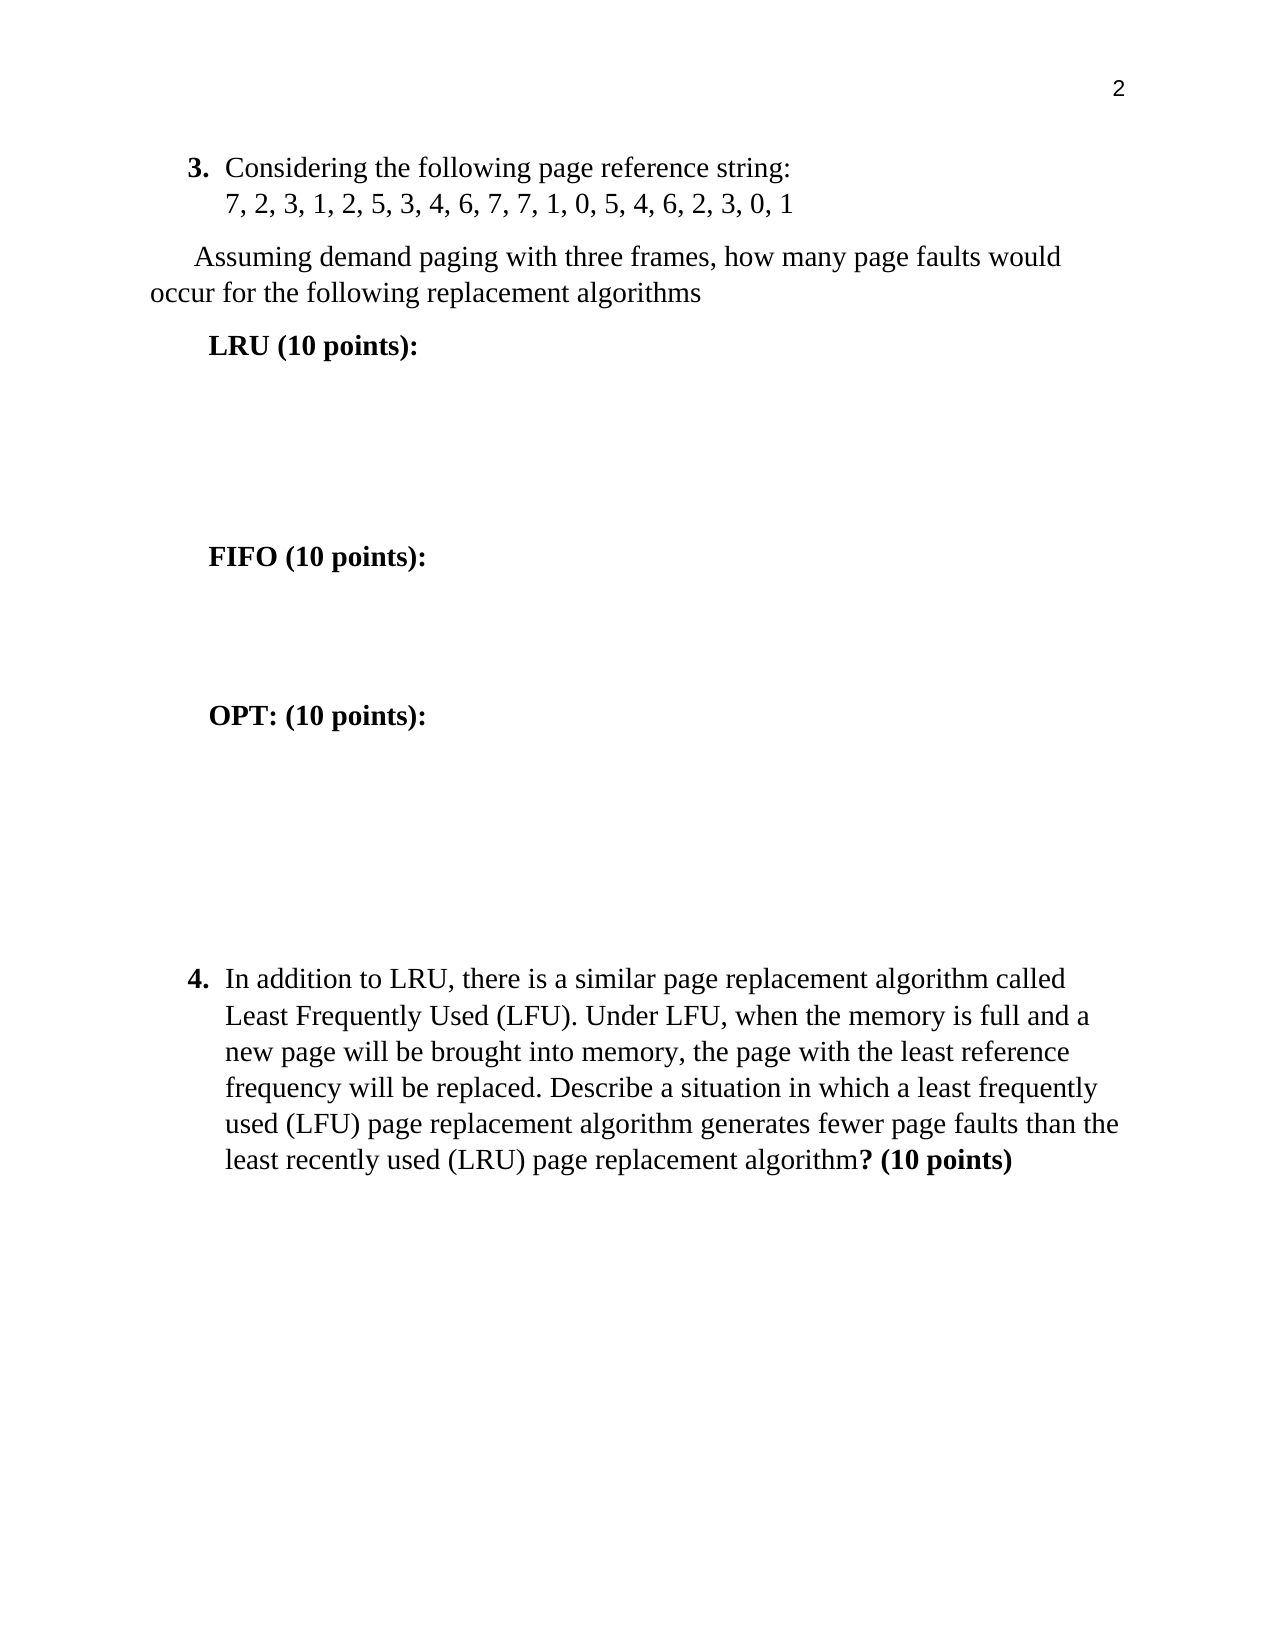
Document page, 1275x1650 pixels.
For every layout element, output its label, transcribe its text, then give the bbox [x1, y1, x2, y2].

text OPT: (10 points): [150, 698, 1125, 731]
list In addition to LRU, there is a similar page replacement algorithm called Least Frequently Used (LFU). Under LFU, when the memory is full and a new page will be brought into memory, the page with the least reference frequency will be replaced. Describe a situation in which a least frequently used (LFU) page replacement algorithm generates fewer page faults than the least recently used (LRU) page replacement algorithm? (10 points) [187, 962, 1125, 1176]
list Considering the following page reference string: [187, 150, 1125, 183]
list 7, 2, 3, 1, 2, 5, 3, 4, 6, 7, 7, 1, 0, 5, 4, 6, 2, 3, 0, 1 [225, 186, 1125, 220]
text LRU (10 points): [150, 328, 1125, 361]
text Assuming demand paging with three frames, how many page faults would occur for the following replacement algorithms [150, 239, 1125, 309]
text FIFO (10 points): [150, 539, 1125, 573]
